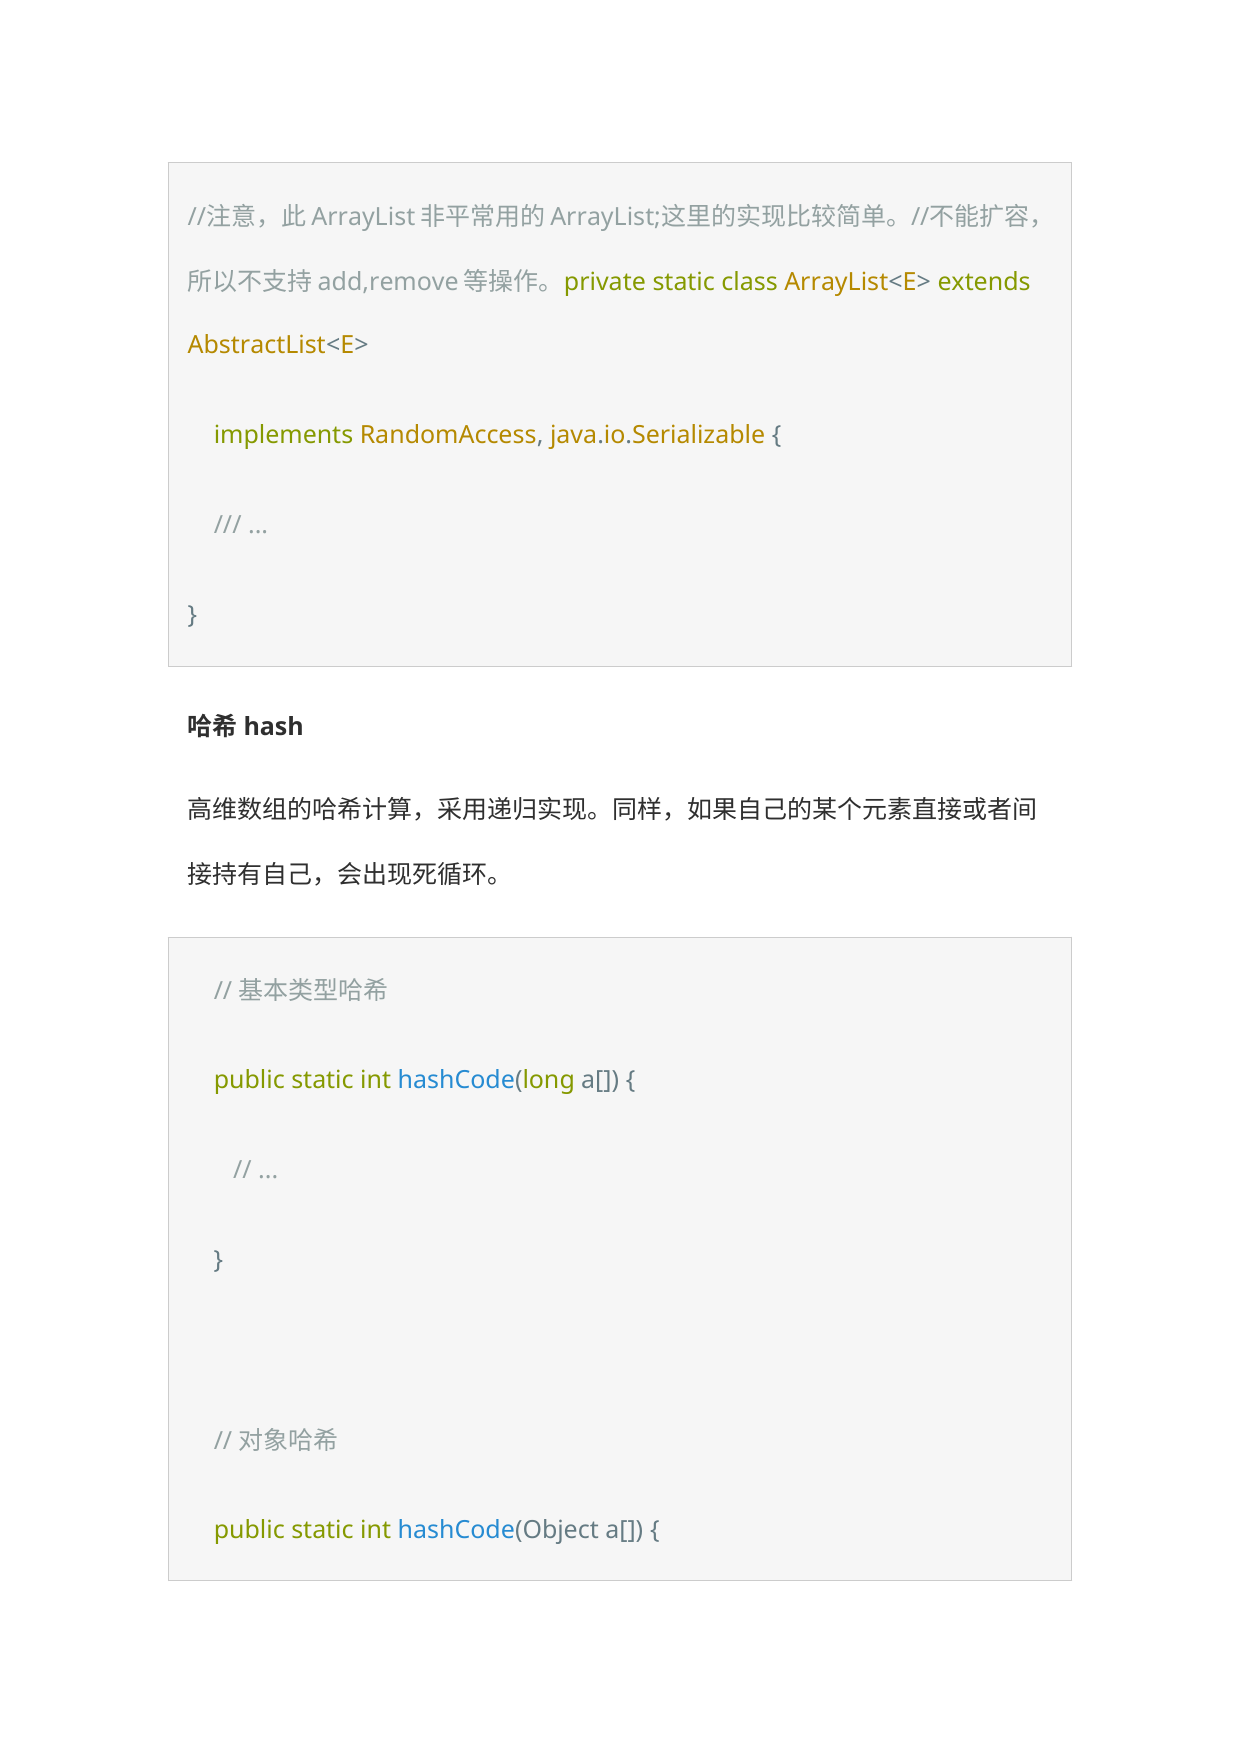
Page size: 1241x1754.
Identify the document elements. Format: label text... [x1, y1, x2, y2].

text // 对象哈希 [169, 1387, 1071, 1471]
text implements RandomAccess, java.io.Serializable { [169, 382, 1071, 467]
text /// ... [169, 472, 1071, 557]
text 高维数组的哈希计算，采用递归实现。同样，如果自己的某个元素直接或者间接持有自己，会出现死循环。 [187, 775, 1053, 905]
text } [169, 562, 1071, 666]
text public static int hashCode(Object a[]) { [169, 1477, 1071, 1580]
text //注意，此ArrayList非平常用的ArrayList;这里的实现比较简单。//不能扩容，所以不支持add,remove等操作。private static class ArrayList<E> extends AbstractList<E> [169, 163, 1071, 377]
text public static int hashCode(long a[]) { [169, 1027, 1071, 1111]
text // ... [169, 1117, 1071, 1201]
text // 基本类型哈希 [169, 938, 1071, 1021]
text } [169, 1207, 1071, 1291]
subtitle 哈希 hash [187, 692, 1053, 757]
